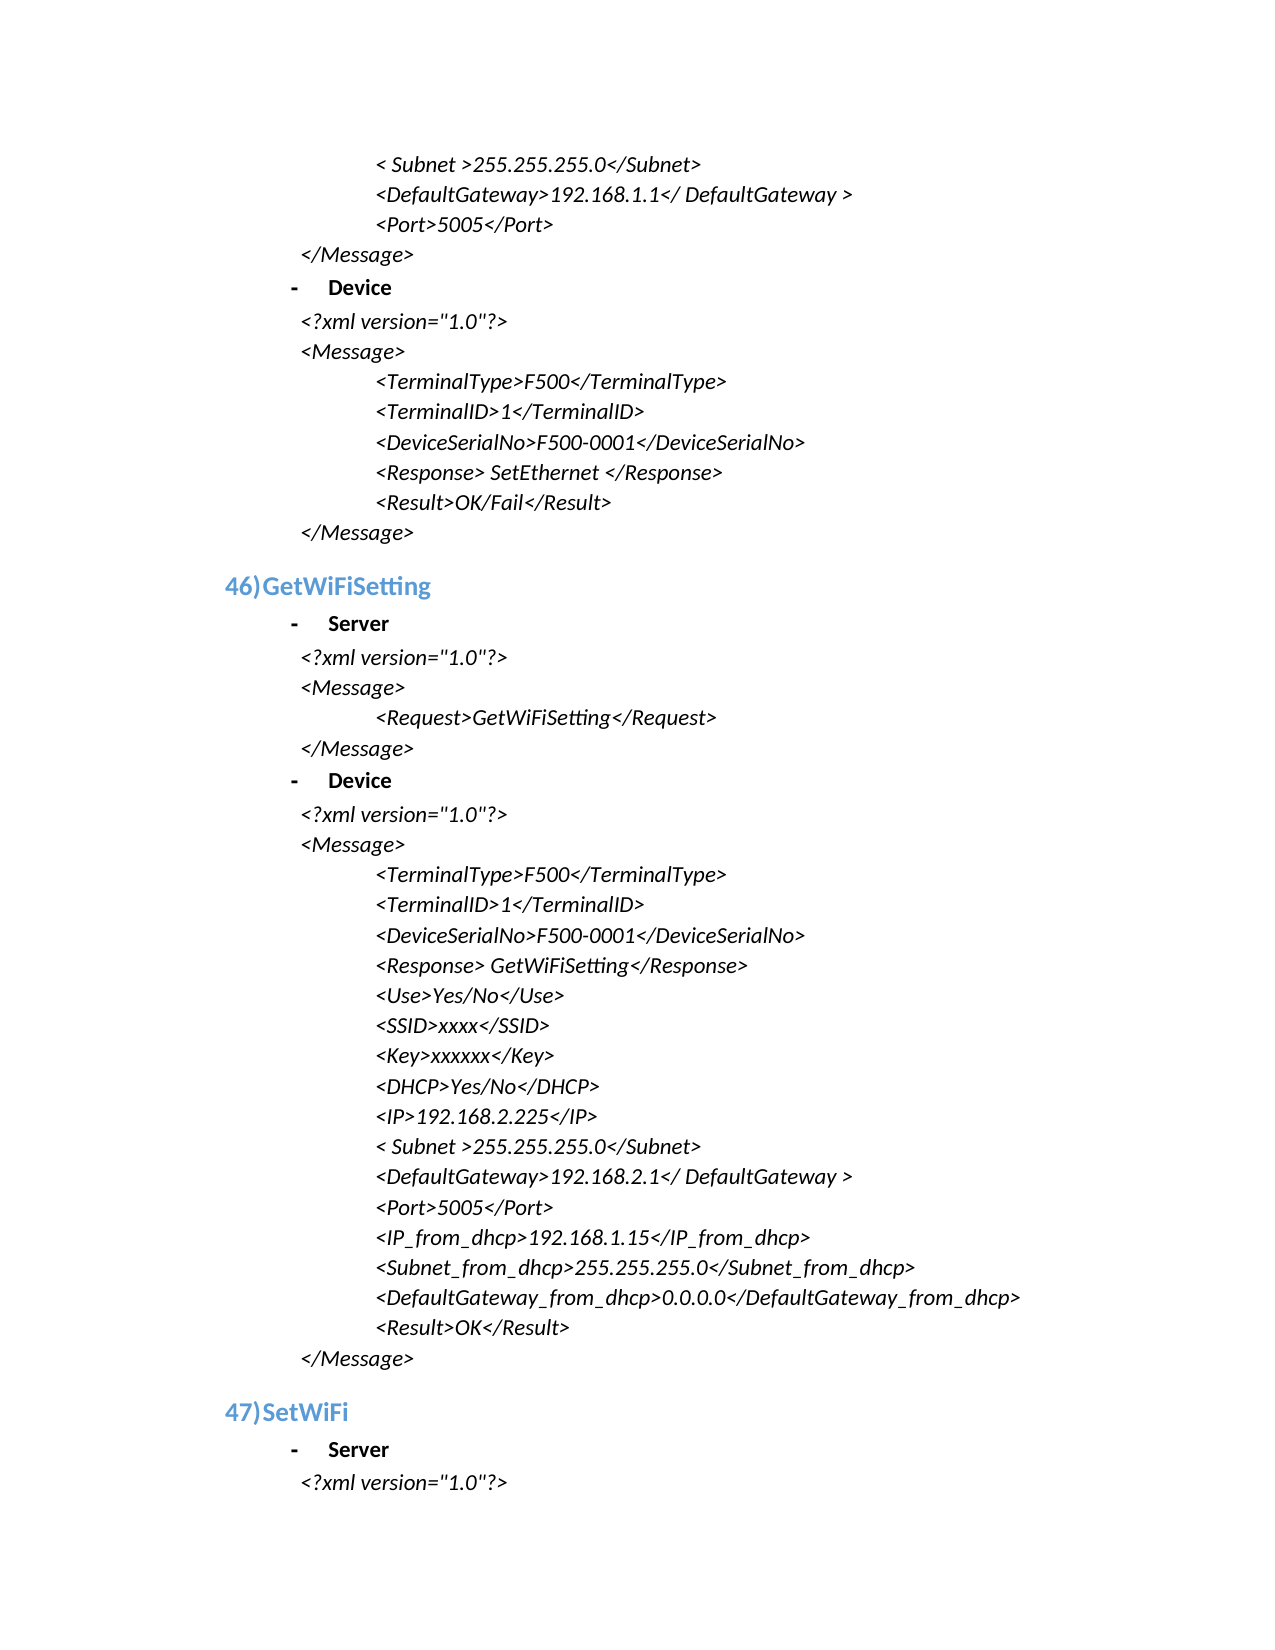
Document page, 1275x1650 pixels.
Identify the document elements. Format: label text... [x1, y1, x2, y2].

list <DHCP>Yes/No</DHCP> [300, 1072, 1125, 1100]
list <Response> GetWiFiSetting</Response> [300, 951, 1125, 979]
list <SSID>xxxx</SSID> [300, 1011, 1125, 1039]
list <Port>5005</Port> [300, 1193, 1125, 1221]
list <DefaultGateway>192.168.1.1</ DefaultGateway > [300, 180, 1125, 208]
list < Subnet >255.255.255.0</Subnet> [300, 150, 1125, 178]
list <TerminalType>F500</TerminalType> [300, 367, 1125, 395]
list <Subnet_from_dhcp>255.255.255.0</Subnet_from_dhcp> [300, 1253, 1125, 1281]
subtitle GetWiFiSetting [225, 569, 1125, 602]
list <Response> SetEthernet </Response> [300, 458, 1125, 486]
list <Key>xxxxxx</Key> [300, 1042, 1125, 1069]
list <IP>192.168.2.225</IP> [300, 1102, 1125, 1130]
list <?xml version="1.0"?> [300, 800, 1125, 828]
list <DeviceSerialNo>F500-0001</DeviceSerialNo> [300, 428, 1125, 456]
list <Message> [300, 337, 1125, 365]
list <TerminalID>1</TerminalID> [300, 891, 1125, 918]
list Server [291, 607, 1125, 638]
list </Message> [300, 518, 1125, 546]
list <Port>5005</Port> [300, 210, 1125, 238]
list </Message> [300, 1344, 1125, 1372]
list <Message> [300, 673, 1125, 701]
list <DefaultGateway_from_dhcp>0.0.0.0</DefaultGateway_from_dhcp> <Result>OK</Result> [375, 1283, 1125, 1341]
list <?xml version="1.0"?> [300, 307, 1125, 335]
list <Request>GetWiFiSetting</Request> [300, 703, 1125, 732]
list <DeviceSerialNo>F500-0001</DeviceSerialNo> [300, 921, 1125, 949]
list <?xml version="1.0"?> [300, 1468, 1125, 1497]
list <IP_from_dhcp>192.168.1.15</IP_from_dhcp> [300, 1223, 1125, 1251]
list <Use>Yes/No</Use> [300, 981, 1125, 1009]
subtitle SetWiFi [225, 1395, 1125, 1428]
list </Message> [300, 241, 1125, 269]
list </Message> [300, 734, 1125, 762]
list Server [291, 1433, 1125, 1464]
list <TerminalType>F500</TerminalType> [300, 860, 1125, 888]
list Device [291, 764, 1125, 795]
list <DefaultGateway>192.168.2.1</ DefaultGateway > [300, 1162, 1125, 1190]
list < Subnet >255.255.255.0</Subnet> [300, 1132, 1125, 1160]
list <Message> [300, 830, 1125, 858]
list <TerminalID>1</TerminalID> [300, 397, 1125, 425]
list Device [291, 271, 1125, 302]
list <?xml version="1.0"?> [300, 643, 1125, 671]
list <Result>OK/Fail</Result> [300, 488, 1125, 516]
